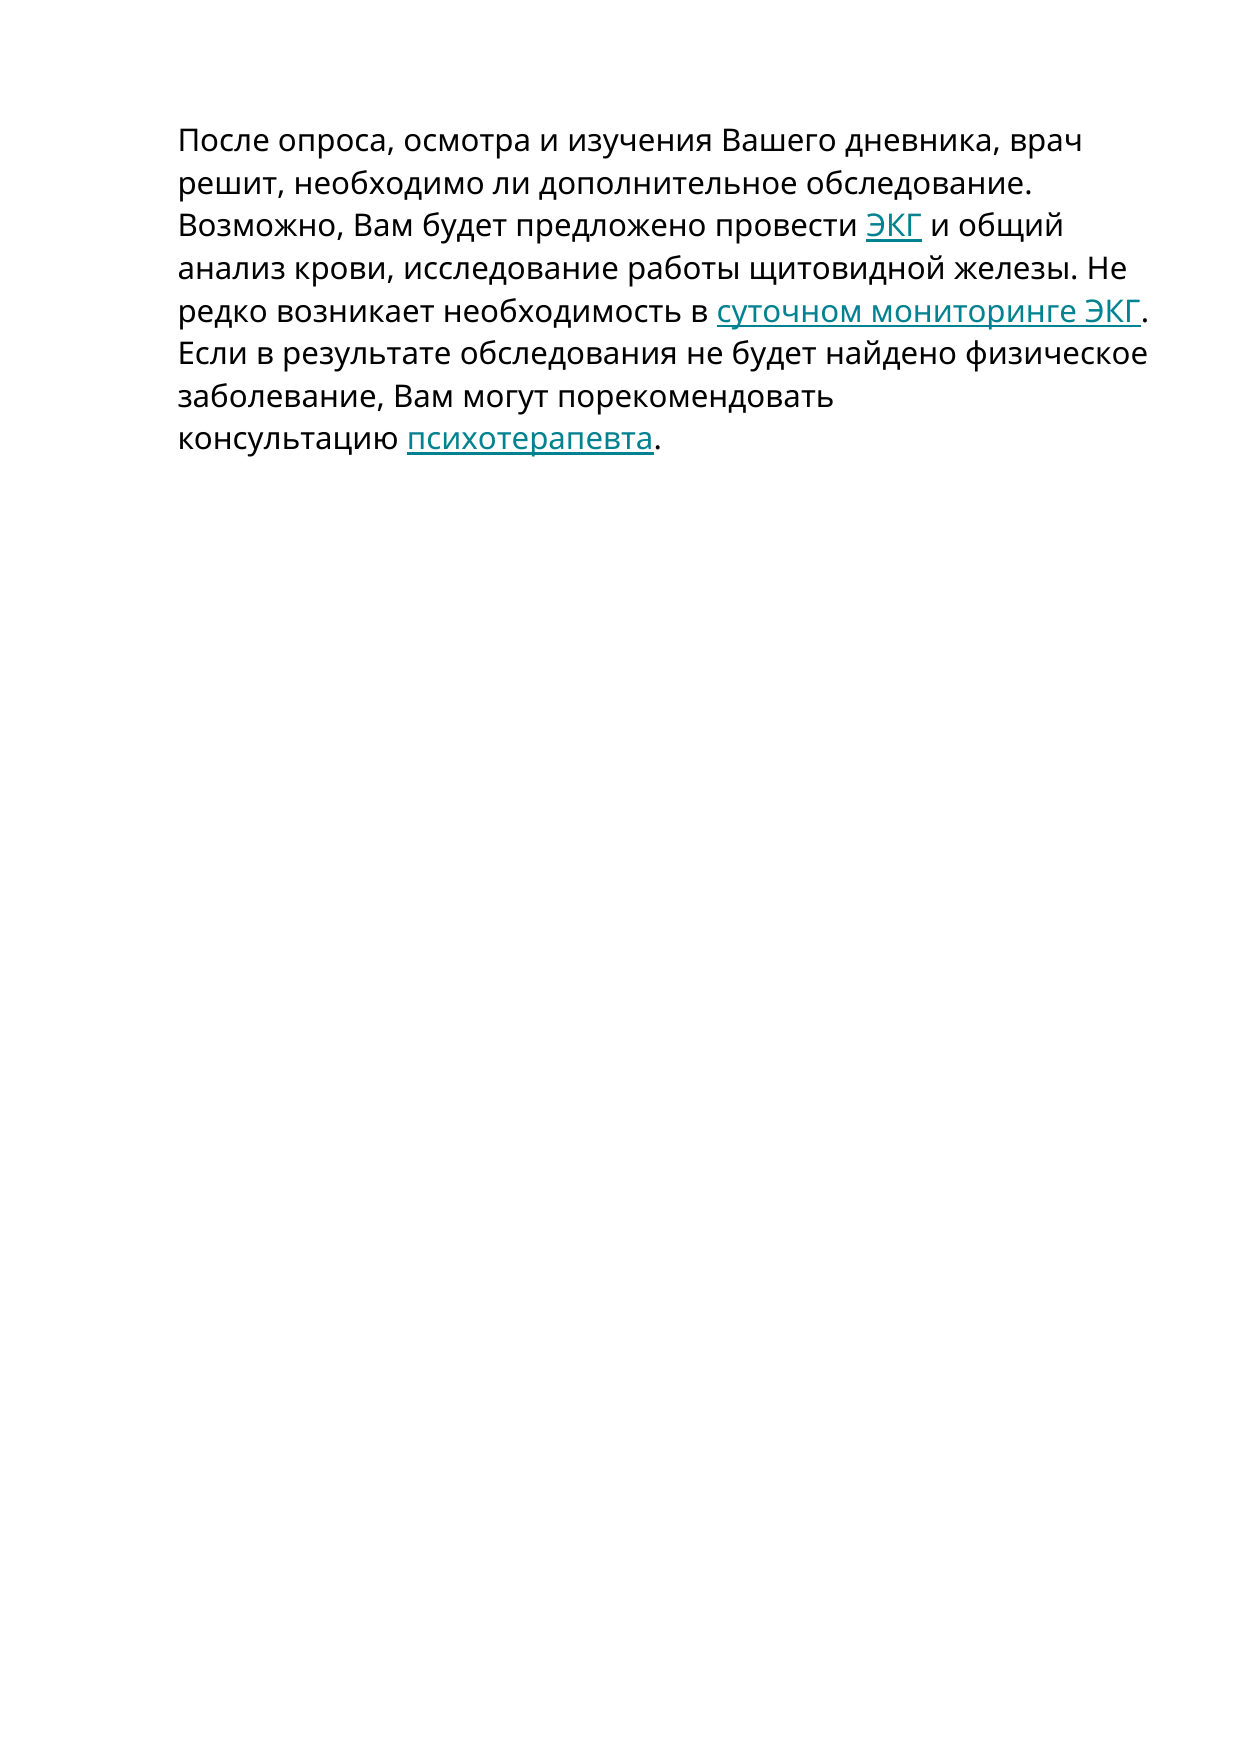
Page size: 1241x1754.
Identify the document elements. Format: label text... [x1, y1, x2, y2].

text После опроса, осмотра и изучения Вашего дневника, врач решит, необходимо ли дополнительное обследование. Возможно, Вам будет предложено провести ЭКГ и общий анализ крови, исследование работы щитовидной железы. Не редко возникает необходимость в суточном мониторинге ЭКГ. Если в результате обследования не будет найдено физическое заболевание, Вам могут порекомендовать консультацию психотерапевта. [177, 118, 1152, 459]
